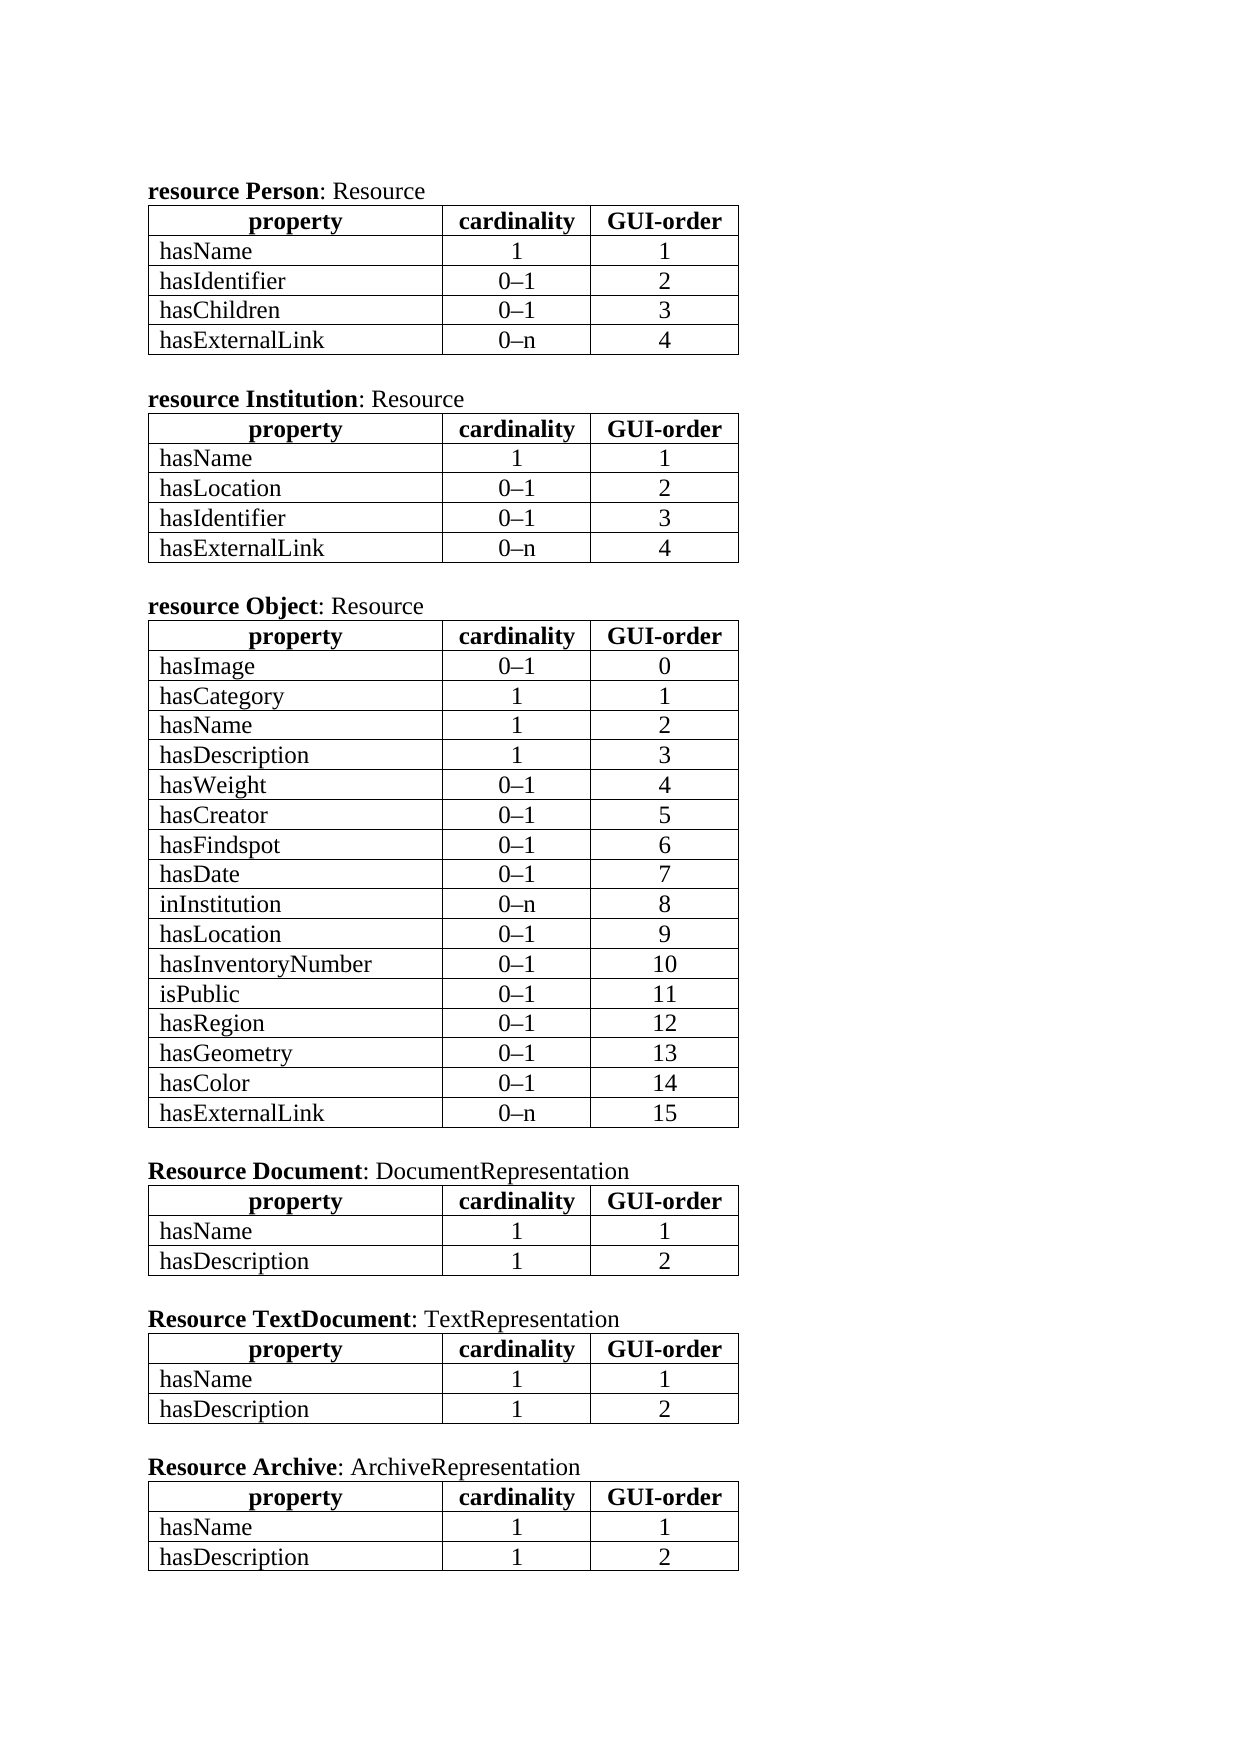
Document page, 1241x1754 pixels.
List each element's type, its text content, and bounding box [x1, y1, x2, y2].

table_header property [149, 1186, 442, 1215]
text Resource Archive: ArchiveRepresentation [148, 1452, 1093, 1481]
table_header GUI-order [591, 1482, 738, 1511]
table_cell 0–1 [443, 1068, 590, 1097]
table_cell hasWeight [149, 770, 442, 799]
table_cell 4 [591, 533, 738, 562]
table_cell 12 [591, 1009, 738, 1037]
table_cell hasLocation [149, 473, 442, 502]
table_header cardinality [443, 1186, 590, 1215]
table_header GUI-order [591, 1334, 738, 1363]
table_cell 5 [591, 800, 738, 829]
table_cell 1 [443, 236, 590, 265]
table_cell 0–1 [443, 919, 590, 948]
table_cell 0–n [443, 533, 590, 562]
table_cell hasCategory [149, 681, 442, 709]
table_cell hasName [149, 711, 442, 739]
table_header cardinality [443, 1334, 590, 1363]
table_cell 11 [591, 979, 738, 1007]
table_cell 1 [591, 444, 738, 472]
table_cell 0–1 [443, 503, 590, 532]
table_cell 14 [591, 1068, 738, 1097]
table_header GUI-order [591, 206, 738, 235]
table_cell 0 [591, 651, 738, 680]
table_cell 6 [591, 830, 738, 858]
table_cell 1 [591, 1364, 738, 1393]
table_cell hasExternalLink [149, 533, 442, 562]
table_header GUI-order [591, 621, 738, 650]
table_cell 0–1 [443, 979, 590, 1007]
table_header property [149, 621, 442, 650]
table_cell hasName [149, 1216, 442, 1245]
table_header property [149, 1482, 442, 1511]
table_cell hasFindspot [149, 830, 442, 858]
table_cell 1 [443, 740, 590, 769]
table_cell 3 [591, 503, 738, 532]
table_header cardinality [443, 621, 590, 650]
table_cell hasGeometry [149, 1038, 442, 1067]
table_cell 4 [591, 325, 738, 354]
table_header GUI-order [591, 1186, 738, 1215]
table_cell 2 [591, 266, 738, 294]
table_cell 0–1 [443, 860, 590, 888]
table_cell 1 [443, 1394, 590, 1422]
text Resource TextDocument: TextRepresentation [148, 1304, 1093, 1333]
table_cell hasExternalLink [149, 1098, 442, 1127]
table_cell 3 [591, 296, 738, 324]
table_cell hasRegion [149, 1009, 442, 1037]
table_cell 8 [591, 889, 738, 918]
table_cell hasName [149, 444, 442, 472]
table_cell hasExternalLink [149, 325, 442, 354]
table_cell hasCreator [149, 800, 442, 829]
table_header GUI-order [591, 414, 738, 442]
table_cell hasInventoryNumber [149, 949, 442, 978]
table_cell 0–1 [443, 651, 590, 680]
table_cell hasImage [149, 651, 442, 680]
table_cell 2 [591, 1542, 738, 1570]
table_cell 1 [591, 236, 738, 265]
table_cell hasDate [149, 860, 442, 888]
table_cell 0–1 [443, 770, 590, 799]
table_cell 9 [591, 919, 738, 948]
table_header cardinality [443, 1482, 590, 1511]
table_cell 1 [443, 1542, 590, 1570]
table_cell 1 [443, 711, 590, 739]
table_cell hasName [149, 236, 442, 265]
table_cell hasDescription [149, 1542, 442, 1570]
table_header property [149, 414, 442, 442]
table_cell 1 [443, 681, 590, 709]
table_cell hasChildren [149, 296, 442, 324]
table_cell 1 [591, 1216, 738, 1245]
table_header property [149, 1334, 442, 1363]
table_cell hasIdentifier [149, 266, 442, 294]
table_cell 0–1 [443, 1038, 590, 1067]
table_cell hasDescription [149, 1394, 442, 1422]
table_header cardinality [443, 414, 590, 442]
text Resource Document: DocumentRepresentation [148, 1156, 1093, 1185]
table_cell hasLocation [149, 919, 442, 948]
table_cell 1 [591, 1512, 738, 1541]
table_cell 1 [443, 1364, 590, 1393]
table_cell hasIdentifier [149, 503, 442, 532]
table_cell 1 [443, 1512, 590, 1541]
table_cell hasDescription [149, 1246, 442, 1274]
table_cell 4 [591, 770, 738, 799]
table_cell hasDescription [149, 740, 442, 769]
table_cell 0–n [443, 325, 590, 354]
table_cell 1 [443, 1246, 590, 1274]
table_cell 0–1 [443, 266, 590, 294]
table_cell 0–1 [443, 830, 590, 858]
table_cell 1 [443, 1216, 590, 1245]
table_cell 2 [591, 711, 738, 739]
table_cell 1 [443, 444, 590, 472]
table_header cardinality [443, 206, 590, 235]
text resource Person: Resource [148, 176, 1093, 205]
table_cell hasName [149, 1364, 442, 1393]
table_cell 0–1 [443, 800, 590, 829]
table_header property [149, 206, 442, 235]
table_cell hasColor [149, 1068, 442, 1097]
table_cell 7 [591, 860, 738, 888]
table_cell hasName [149, 1512, 442, 1541]
table_cell 1 [591, 681, 738, 709]
table_cell 10 [591, 949, 738, 978]
table_cell isPublic [149, 979, 442, 1007]
table_cell 13 [591, 1038, 738, 1067]
table_cell 2 [591, 473, 738, 502]
table_cell inInstitution [149, 889, 442, 918]
text resource Object: Resource [148, 591, 1093, 620]
text resource Institution: Resource [148, 384, 1093, 413]
table_cell 15 [591, 1098, 738, 1127]
table_cell 0–1 [443, 296, 590, 324]
table_cell 3 [591, 740, 738, 769]
table_cell 0–n [443, 889, 590, 918]
table_cell 0–1 [443, 473, 590, 502]
table_cell 0–1 [443, 1009, 590, 1037]
table_cell 2 [591, 1394, 738, 1422]
table_cell 0–n [443, 1098, 590, 1127]
table_cell 0–1 [443, 949, 590, 978]
table_cell 2 [591, 1246, 738, 1274]
